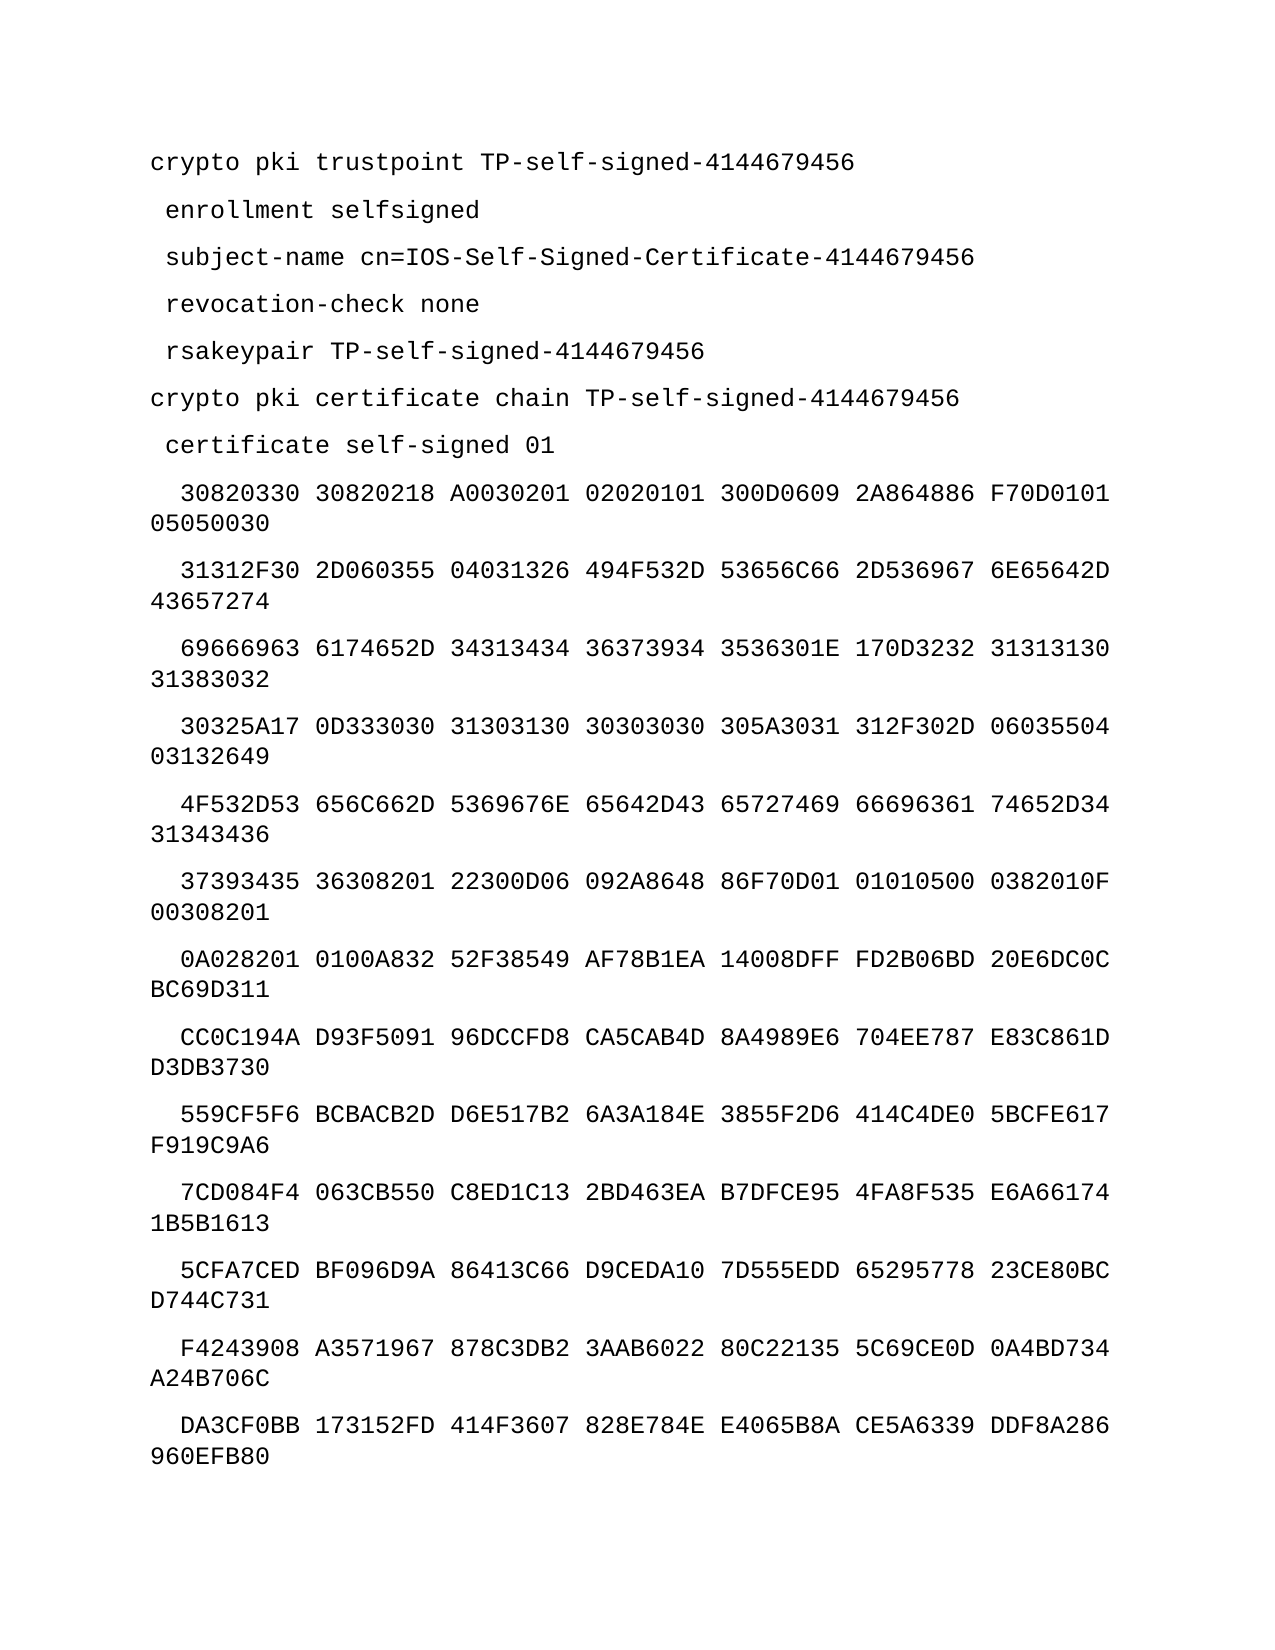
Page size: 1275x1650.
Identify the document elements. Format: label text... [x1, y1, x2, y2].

text 37393435 36308201 22300D06 092A8648 86F70D01 01010500 0382010F 00308201 [150, 869, 1125, 928]
text certificate self-signed 01 [150, 433, 1125, 461]
text enrollment selfsigned [150, 197, 1125, 226]
text CC0C194A D93F5091 96DCCFD8 CA5CAB4D 8A4989E6 704EE787 E83C861D D3DB3730 [150, 1024, 1125, 1083]
text 7CD084F4 063CB550 C8ED1C13 2BD463EA B7DFCE95 4FA8F535 E6A66174 1B5B1613 [150, 1180, 1125, 1238]
text DA3CF0BB 173152FD 414F3607 828E784E E4065B8A CE5A6339 DDF8A286 960EFB80 [150, 1413, 1125, 1472]
text 5CFA7CED BF096D9A 86413C66 D9CEDA10 7D555EDD 65295778 23CE80BC D744C731 [150, 1257, 1125, 1316]
text crypto pki trustpoint TP-self-signed-4144679456 [150, 150, 1125, 178]
text 30820330 30820218 A0030201 02020101 300D0609 2A864886 F70D0101 05050030 [150, 480, 1125, 539]
text rsakeypair TP-self-signed-4144679456 [150, 339, 1125, 367]
text F4243908 A3571967 878C3DB2 3AAB6022 80C22135 5C69CE0D 0A4BD734 A24B706C [150, 1335, 1125, 1394]
text 69666963 6174652D 34313434 36373934 3536301E 170D3232 31313130 31383032 [150, 636, 1125, 694]
text crypto pki certificate chain TP-self-signed-4144679456 [150, 386, 1125, 414]
text 30325A17 0D333030 31303130 30303030 305A3031 312F302D 06035504 03132649 [150, 713, 1125, 772]
text subject-name cn=IOS-Self-Signed-Certificate-4144679456 [150, 244, 1125, 273]
text 0A028201 0100A832 52F38549 AF78B1EA 14008DFF FD2B06BD 20E6DC0C BC69D311 [150, 947, 1125, 1005]
text 4F532D53 656C662D 5369676E 65642D43 65727469 66696361 74652D34 31343436 [150, 791, 1125, 850]
text 559CF5F6 BCBACB2D D6E517B2 6A3A184E 3855F2D6 414C4DE0 5BCFE617 F919C9A6 [150, 1102, 1125, 1161]
text revocation-check none [150, 292, 1125, 320]
text 31312F30 2D060355 04031326 494F532D 53656C66 2D536967 6E65642D 43657274 [150, 558, 1125, 617]
